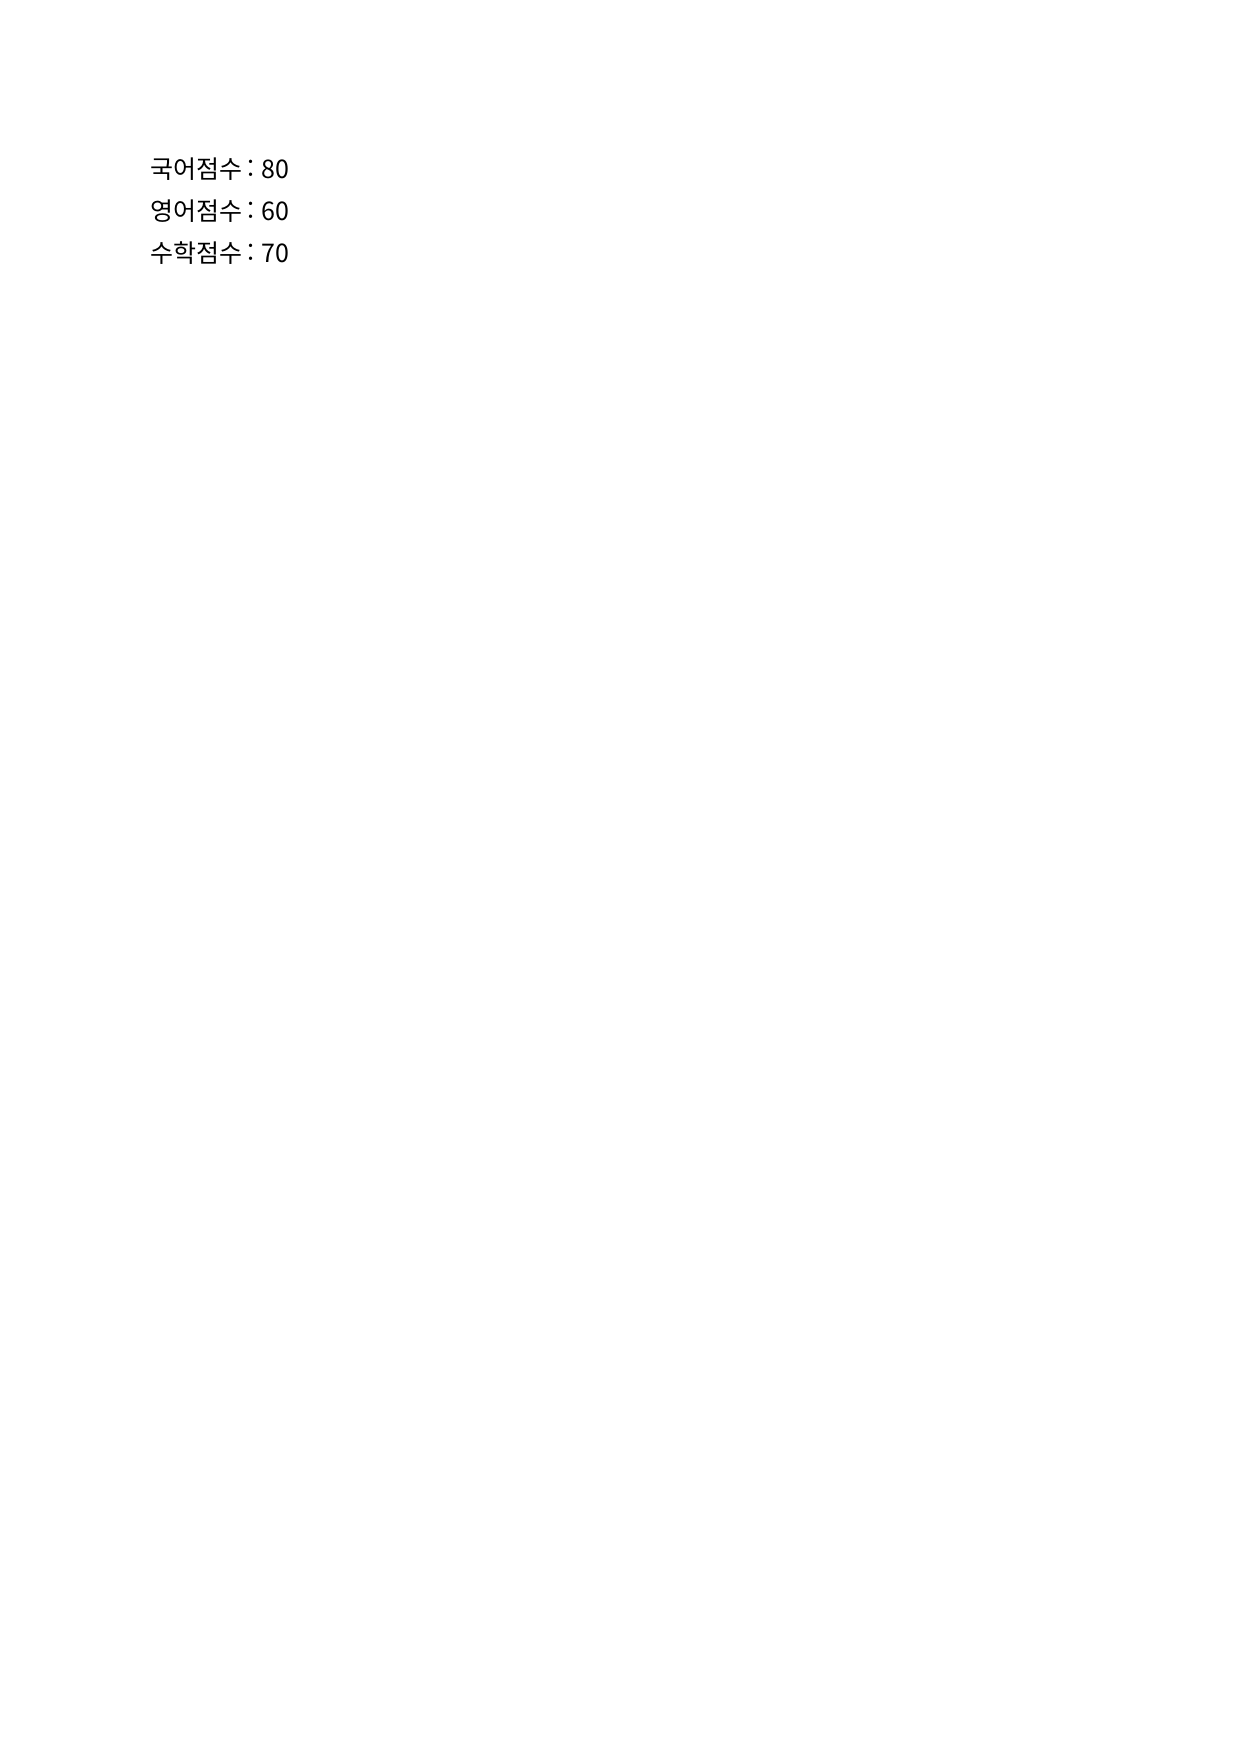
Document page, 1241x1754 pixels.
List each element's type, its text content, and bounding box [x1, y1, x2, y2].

text 국어점수 : 80 [150, 150, 1090, 186]
text 수학점수 : 70 [150, 233, 1090, 269]
text 영어점수 : 60 [150, 192, 1090, 228]
